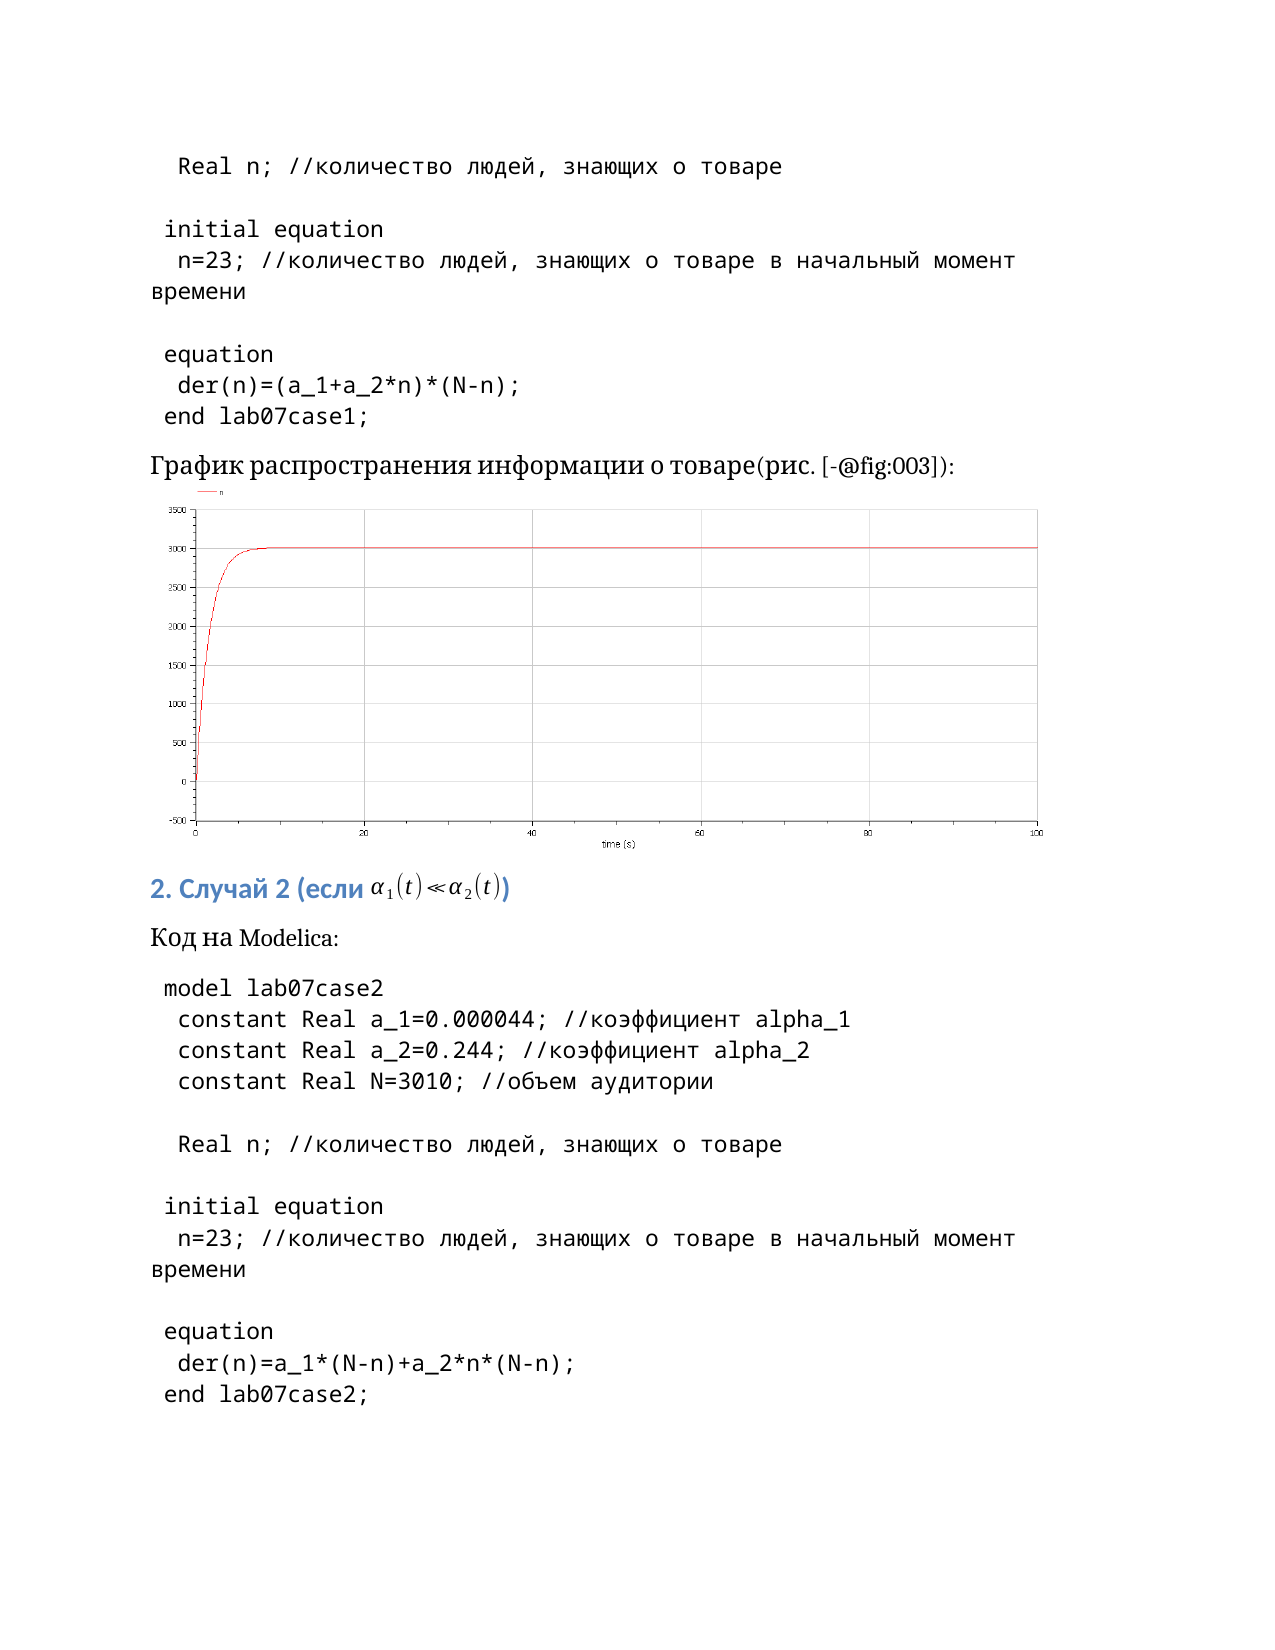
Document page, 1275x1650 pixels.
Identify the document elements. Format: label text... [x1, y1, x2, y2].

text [150, 150, 1125, 431]
text Код на Modelica: [150, 924, 1125, 953]
text model lab07case2 constant Real a_1=0.000044; //коэффициент alpha_1 constant Real a_2=0.244; //коэффициент alpha_2 constant Real N=3010; //объем аудитории Real n; //количество людей, знающих о товаре initial equation n=23; //количество людей, знающих о товаре в начальный момент времени equation der(n)=a_1*(N-n)+a_2*n*(N-n); end lab07case2; [150, 972, 1125, 1409]
subtitle 2. Случай 2 (если ) [150, 870, 1125, 905]
picture [168, 480, 1044, 849]
